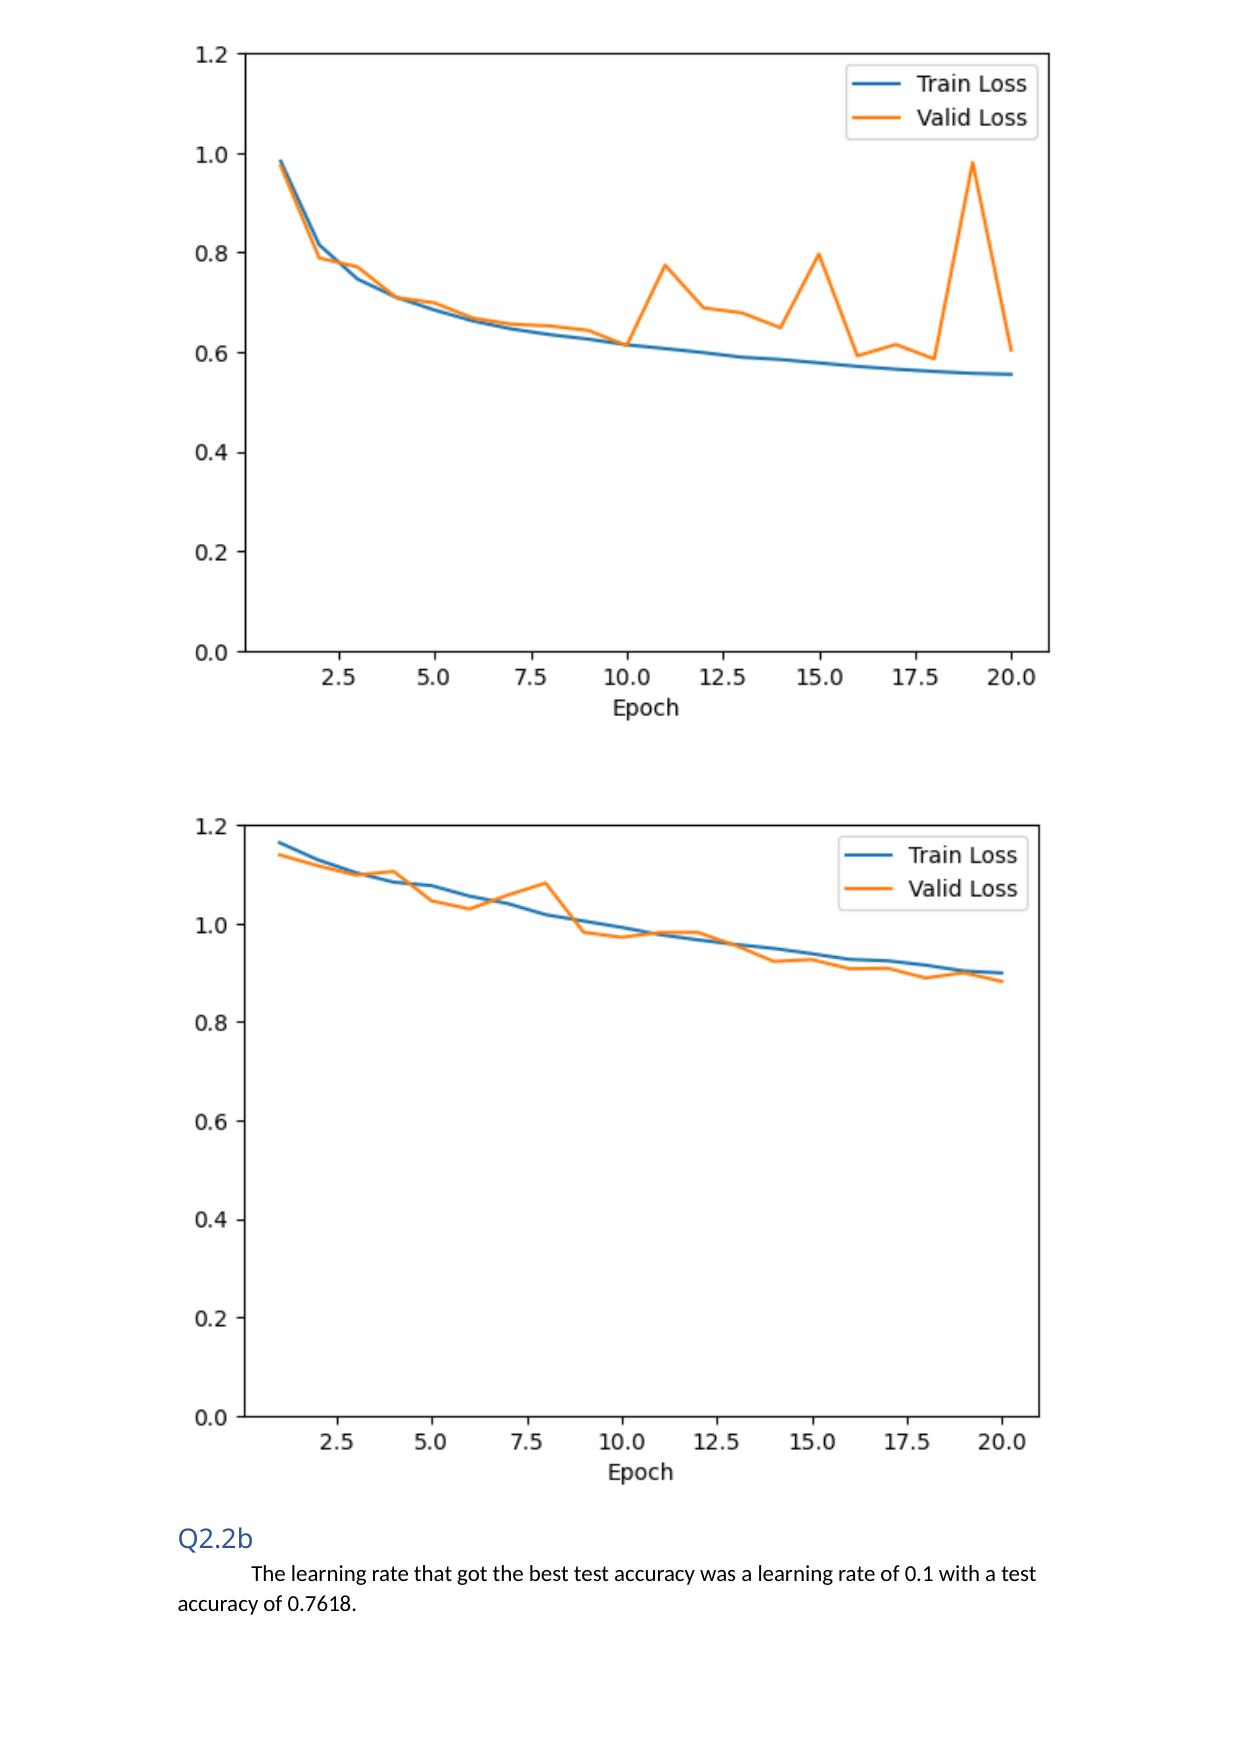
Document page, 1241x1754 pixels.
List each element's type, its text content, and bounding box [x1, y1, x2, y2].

subtitle Q2.2b [177, 1519, 1063, 1556]
picture [177, 801, 1053, 1501]
picture [177, 29, 1063, 737]
text The learning rate that got the best test accuracy was a learning rate of 0.1 with a test accuracy of 0.7618. [177, 1559, 1063, 1617]
